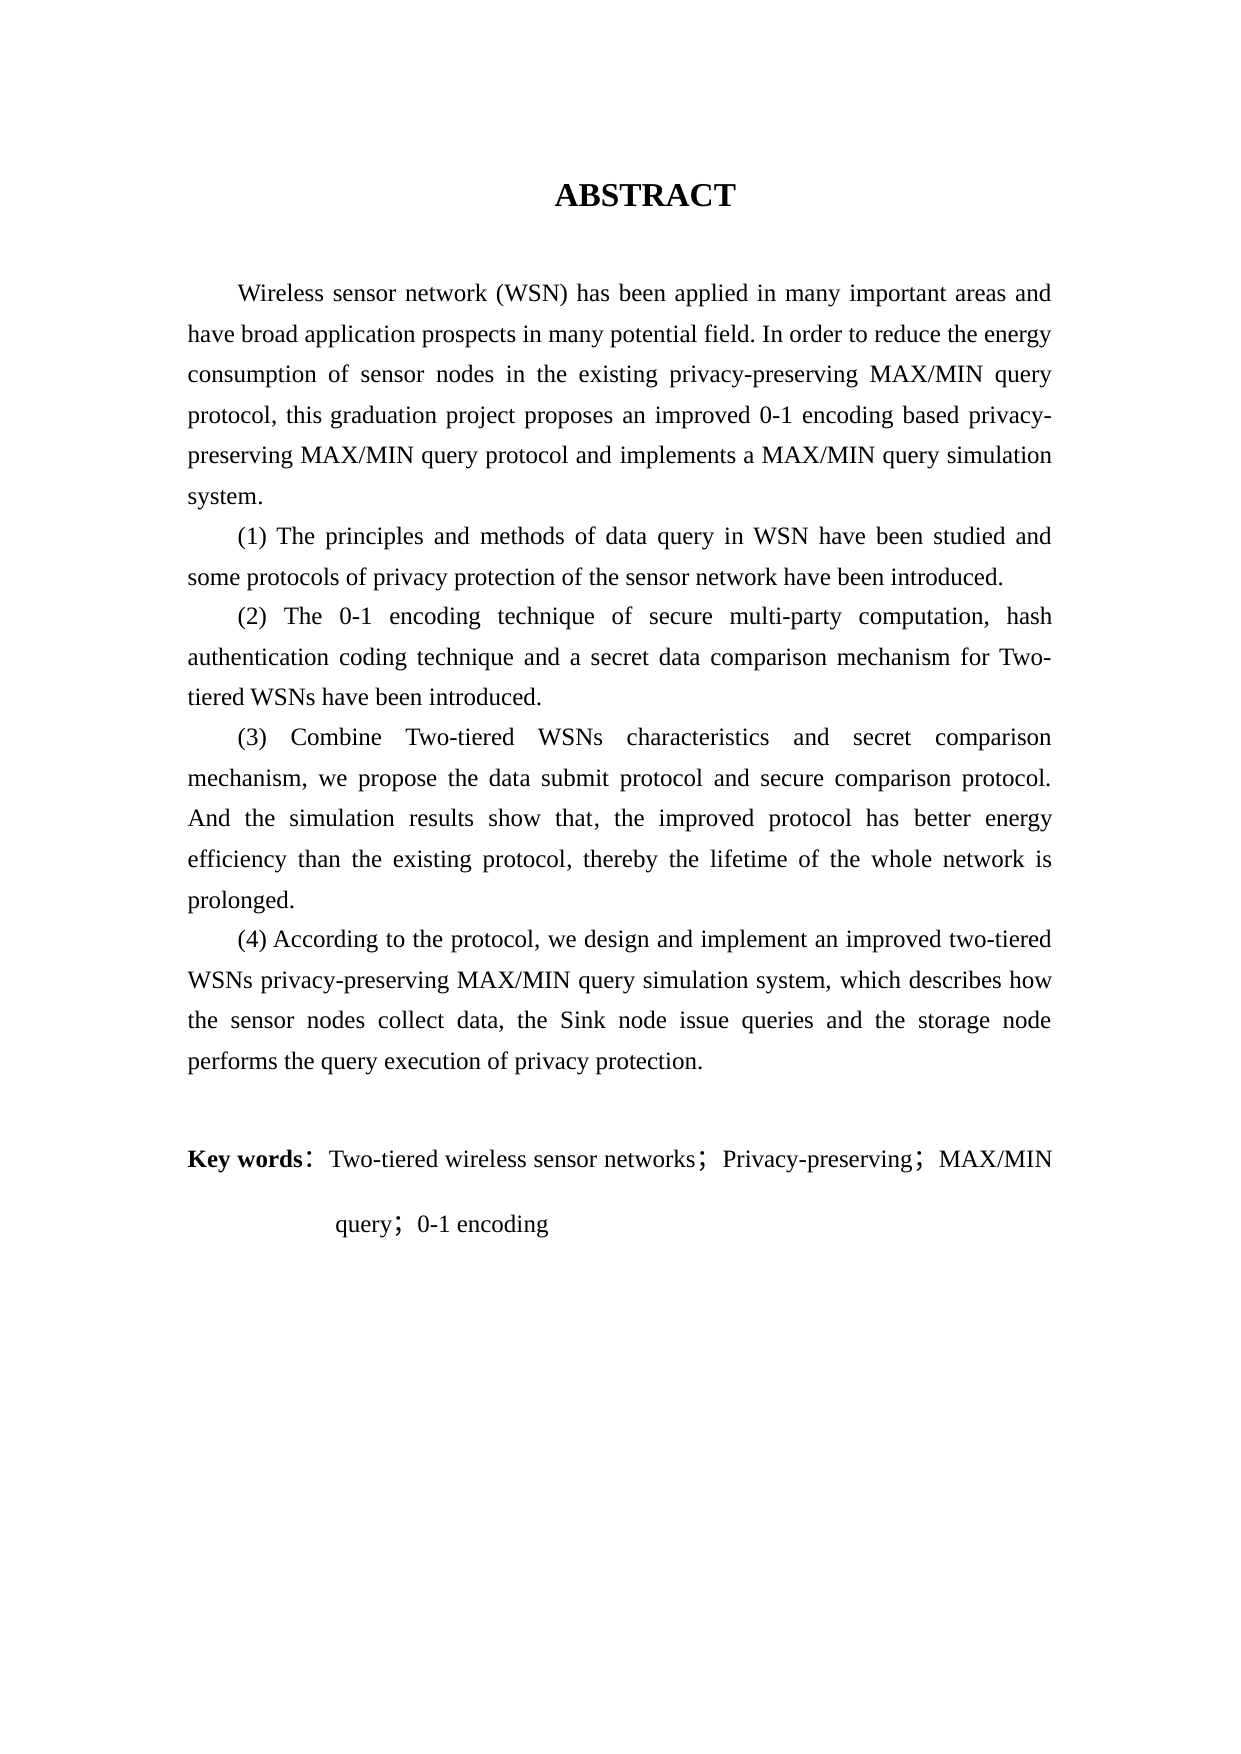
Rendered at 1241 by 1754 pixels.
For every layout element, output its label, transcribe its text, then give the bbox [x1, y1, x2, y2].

text Key words：Two-tiered wireless sensor networks；Privacy-preserving；MAX/MIN query；0-1 encoding [187, 1124, 1053, 1254]
text (4) According to the protocol, we design and implement an improved two-tiered WSNs privacy-preserving MAX/MIN query simulation system, which describes how the sensor nodes collect data, the Sink node issue queries and the storage node performs the query execution of privacy protection. [187, 922, 1053, 1017]
text (4) According to the protocol, we design and implement an improved two-tiered WSNs privacy-preserving MAX/MIN query simulation system, which describes how the sensor nodes collect data, the Sink node issue queries and the storage node performs the query execution of privacy protection. [187, 1018, 1053, 1077]
text (1) The principles and methods of data query in WSN have been studied and some protocols of privacy protection of the sensor network have been introduced. [187, 519, 1053, 592]
text (2) The 0-1 encoding technique of secure multi-party computation, hash authentication coding technique and a secret data comparison mechanism for Two-tiered WSNs have been introduced. [187, 599, 1053, 713]
text ABSTRACT [187, 162, 1053, 227]
text Wireless sensor network (WSN) has been applied in many important areas and have broad application prospects in many potential field. In order to reduce the energy consumption of sensor nodes in the existing privacy-preserving MAX/MIN query protocol, this graduation project proposes an improved 0-1 encoding based privacy-preserving MAX/MIN query protocol and implements a MAX/MIN query simulation system. [187, 276, 1053, 512]
text (3) Combine Two-tiered WSNs characteristics and secret comparison mechanism, we propose the data submit protocol and secure comparison protocol. And the simulation results show that, the improved protocol has better energy efficiency than the existing protocol, thereby the lifetime of the whole network is prolonged. [187, 720, 1053, 915]
